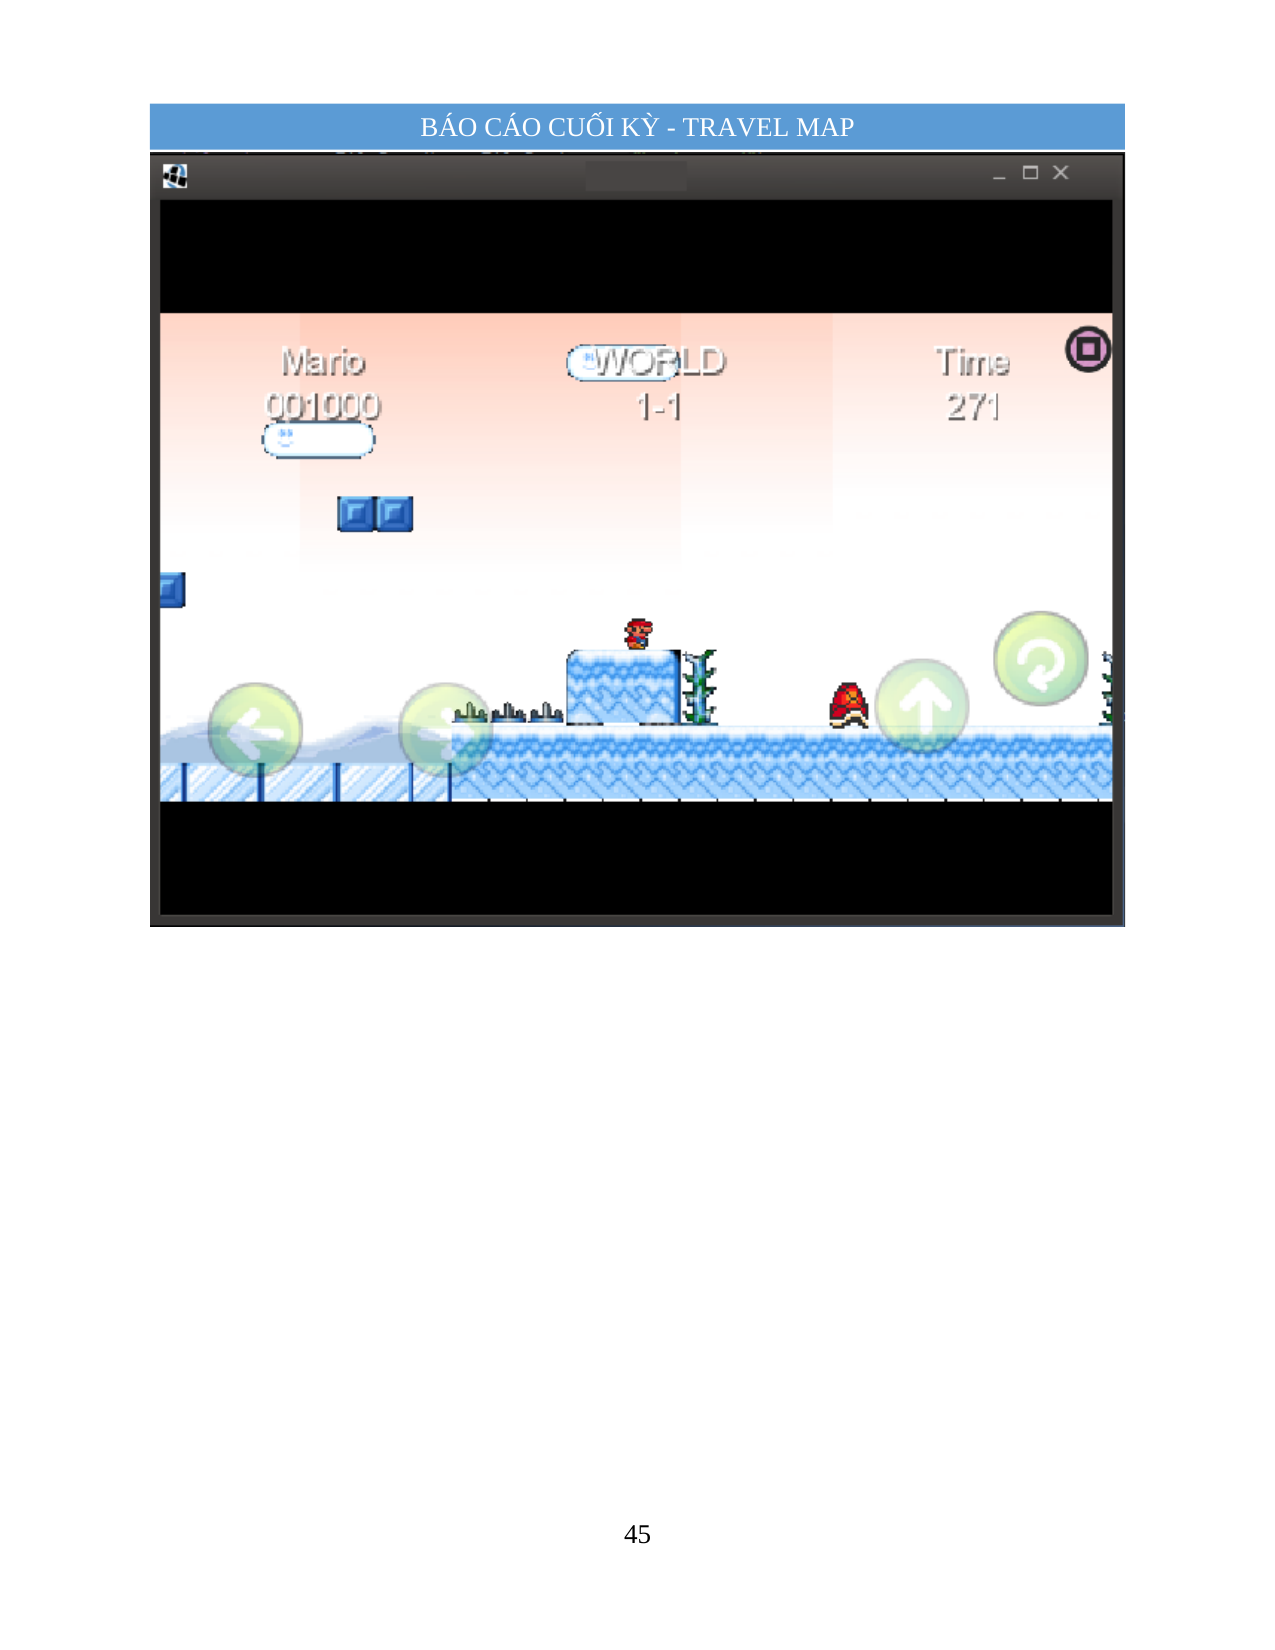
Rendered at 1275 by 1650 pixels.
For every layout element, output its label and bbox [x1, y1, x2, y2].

picture [150, 152, 1125, 927]
